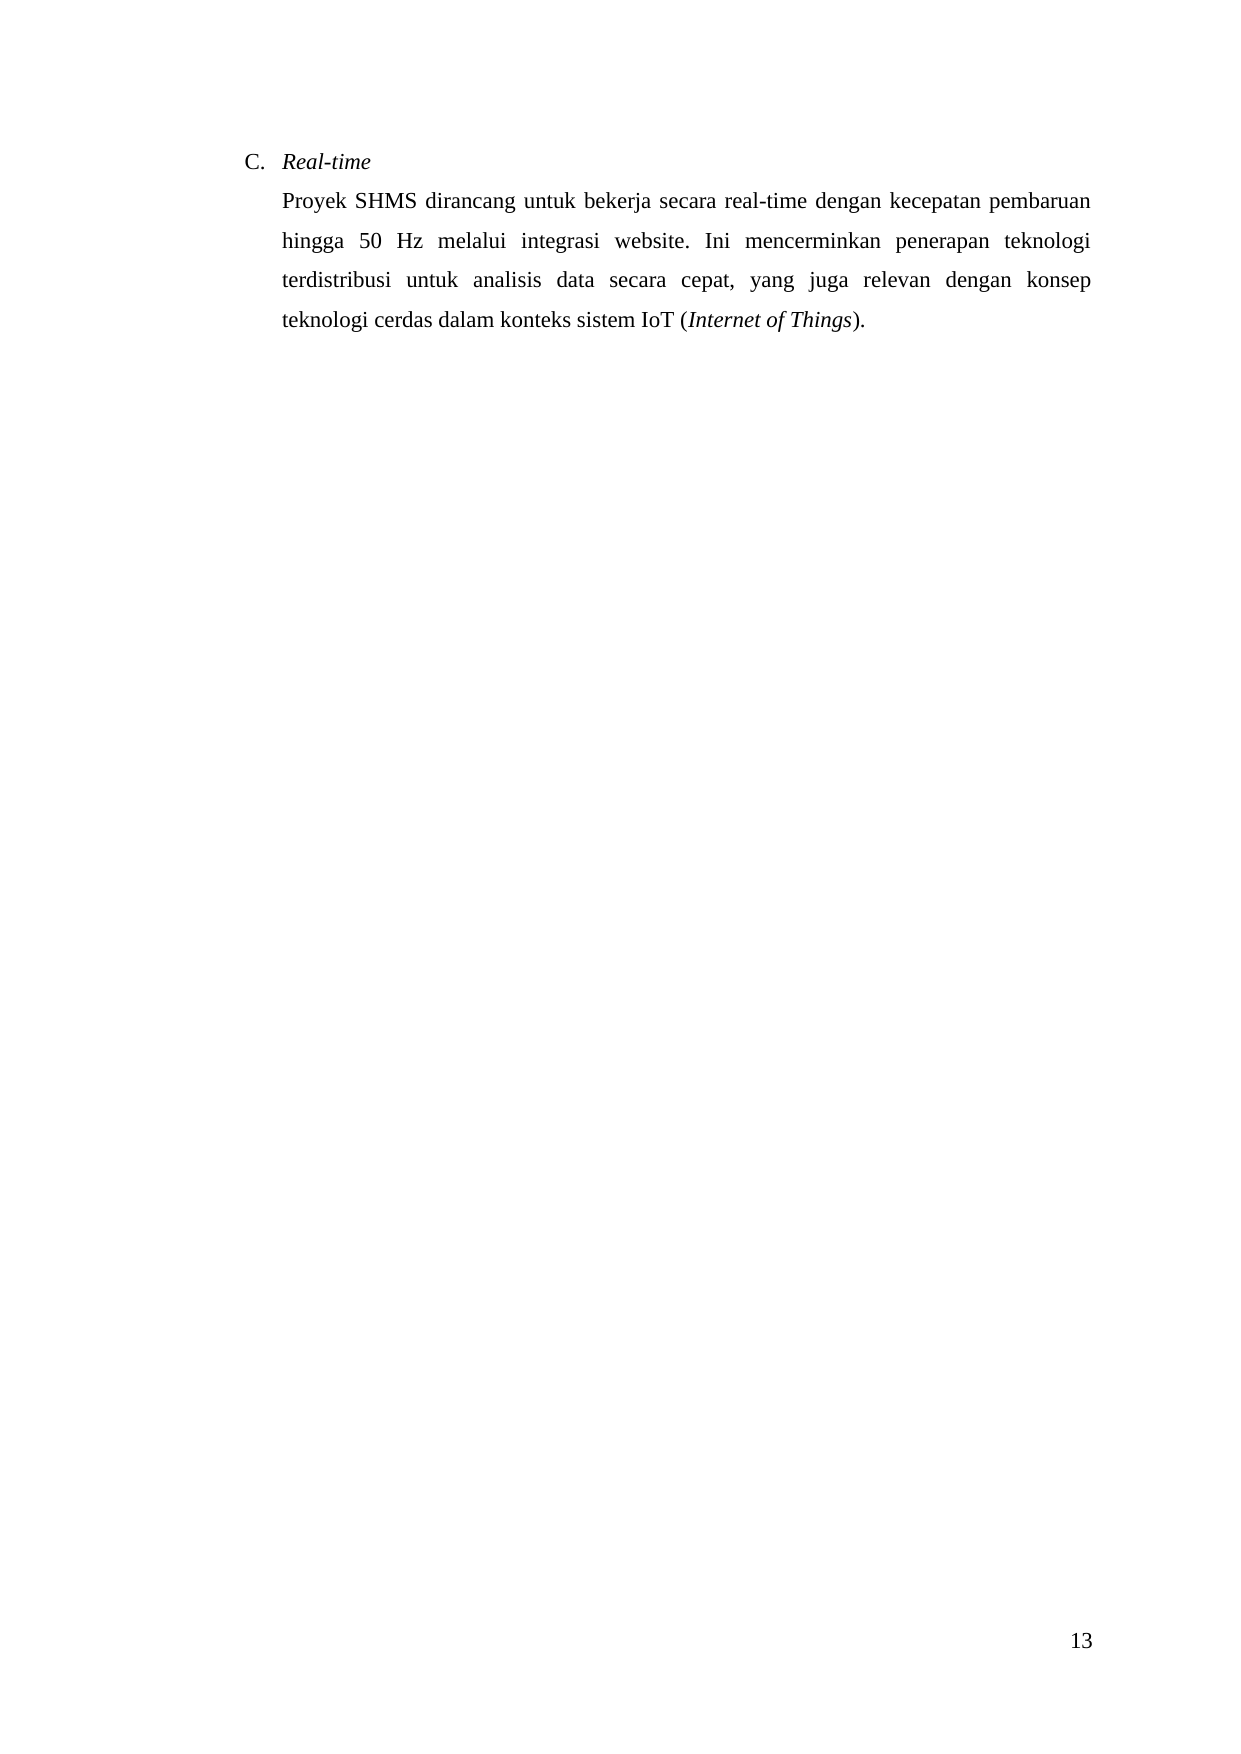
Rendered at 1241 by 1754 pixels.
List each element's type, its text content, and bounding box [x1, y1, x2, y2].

list Real-time [244, 148, 1092, 174]
list Proyek SHMS dirancang untuk bekerja secara real-time dengan kecepatan pembaruan hingga 50 Hz melalui integrasi website. Ini mencerminkan penerapan teknologi terdistribusi untuk analisis data secara cepat, yang juga relevan dengan konsep teknologi cerdas dalam konteks sistem IoT (Internet of Things). [282, 187, 1092, 332]
